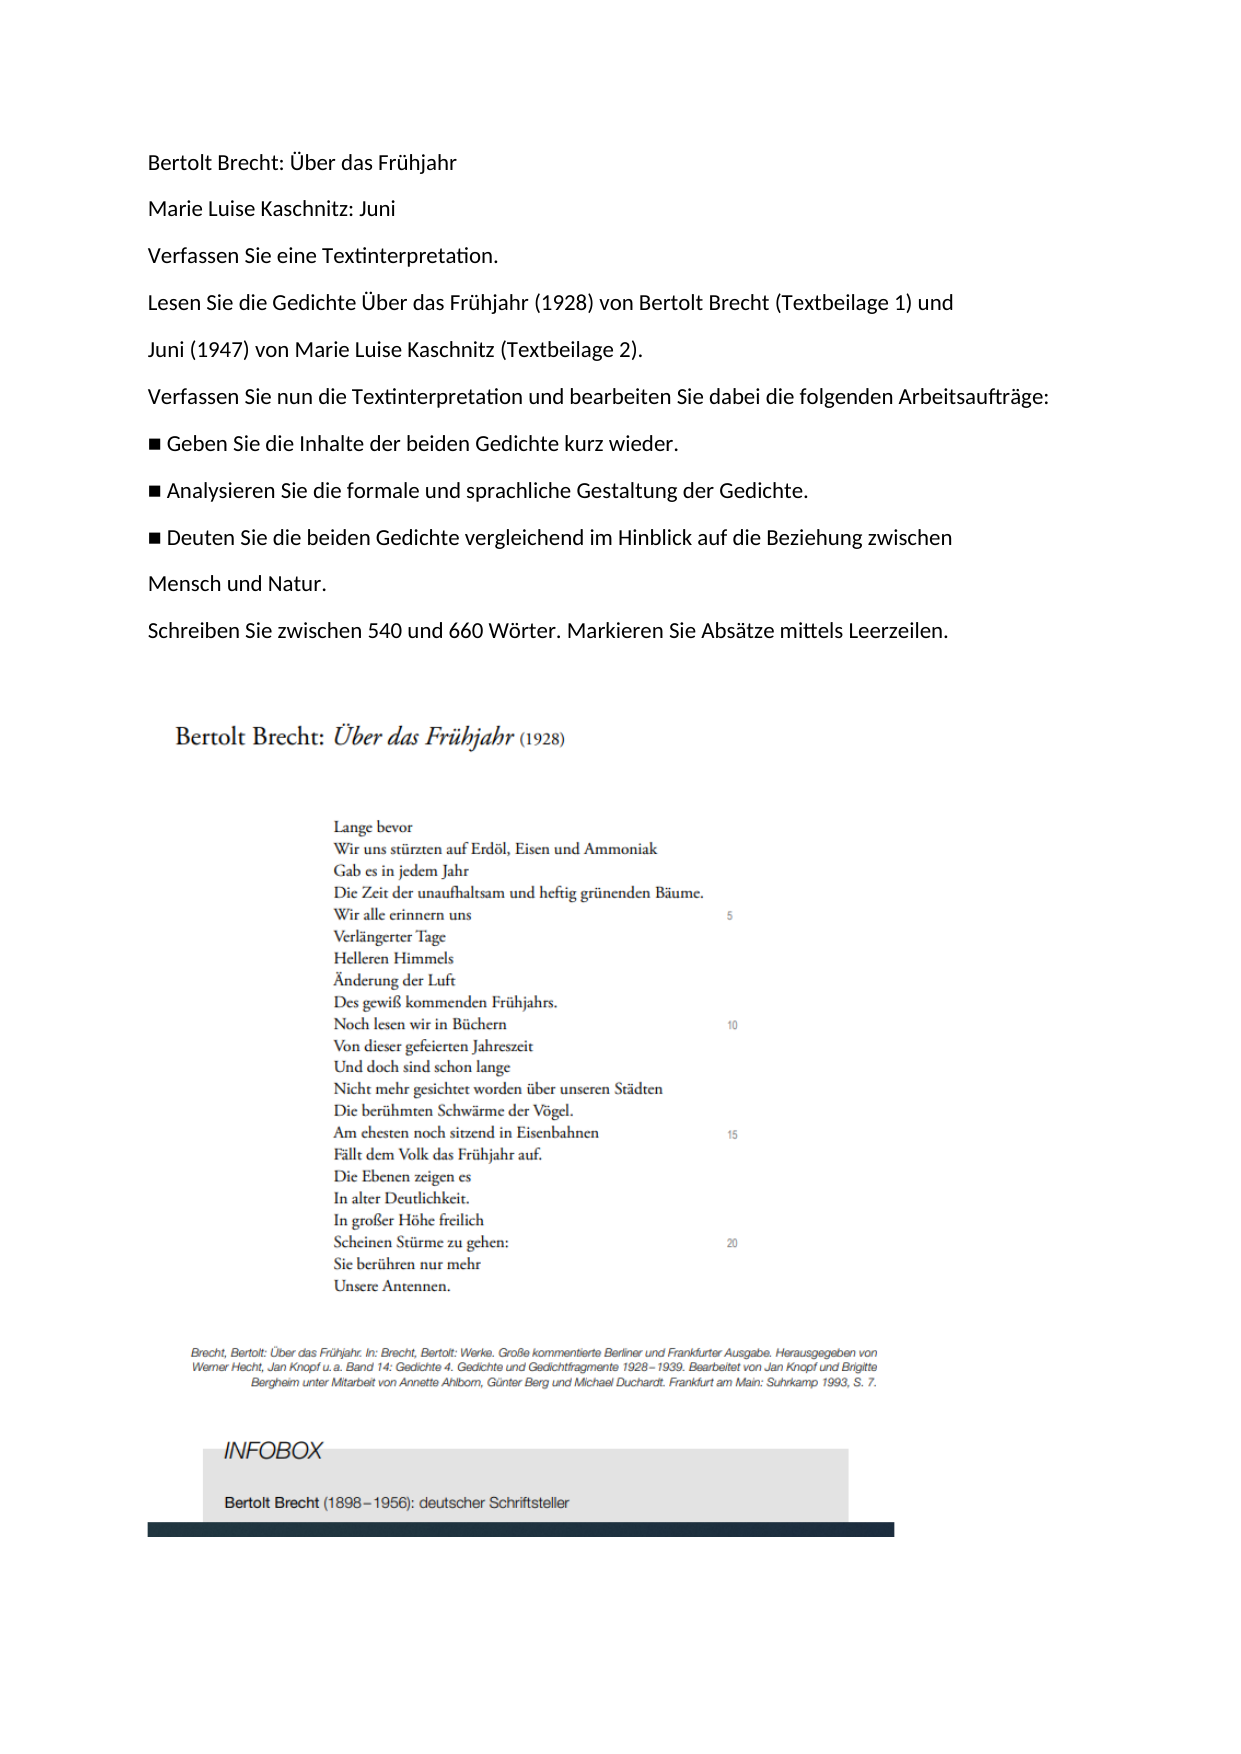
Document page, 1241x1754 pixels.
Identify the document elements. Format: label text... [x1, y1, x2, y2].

text Bertolt Brecht: Über das Frühjahr [148, 148, 1093, 176]
text Mensch und Natur. [148, 569, 1093, 597]
text Verfassen Sie nun die Textinterpretation und bearbeiten Sie dabei die folgenden Arbeitsaufträge: [148, 382, 1093, 410]
text Verfassen Sie eine Textinterpretation. [148, 241, 1093, 269]
text ■ Analysieren Sie die formale und sprachliche Gestaltung der Gedichte. [148, 476, 1093, 504]
picture [147, 710, 895, 1537]
text ■ Deuten Sie die beiden Gedichte vergleichend im Hinblick auf die Beziehung zwischen [148, 523, 1093, 551]
text ■ Geben Sie die Inhalte der beiden Gedichte kurz wieder. [148, 429, 1093, 457]
text Schreiben Sie zwischen 540 und 660 Wörter. Markieren Sie Absätze mittels Leerzeilen. [148, 616, 1093, 644]
text Lesen Sie die Gedichte Über das Frühjahr (1928) von Bertolt Brecht (Textbeilage 1) und [148, 288, 1093, 316]
text Marie Luise Kaschnitz: Juni [148, 194, 1093, 222]
text Juni (1947) von Marie Luise Kaschnitz (Textbeilage 2). [148, 335, 1093, 363]
